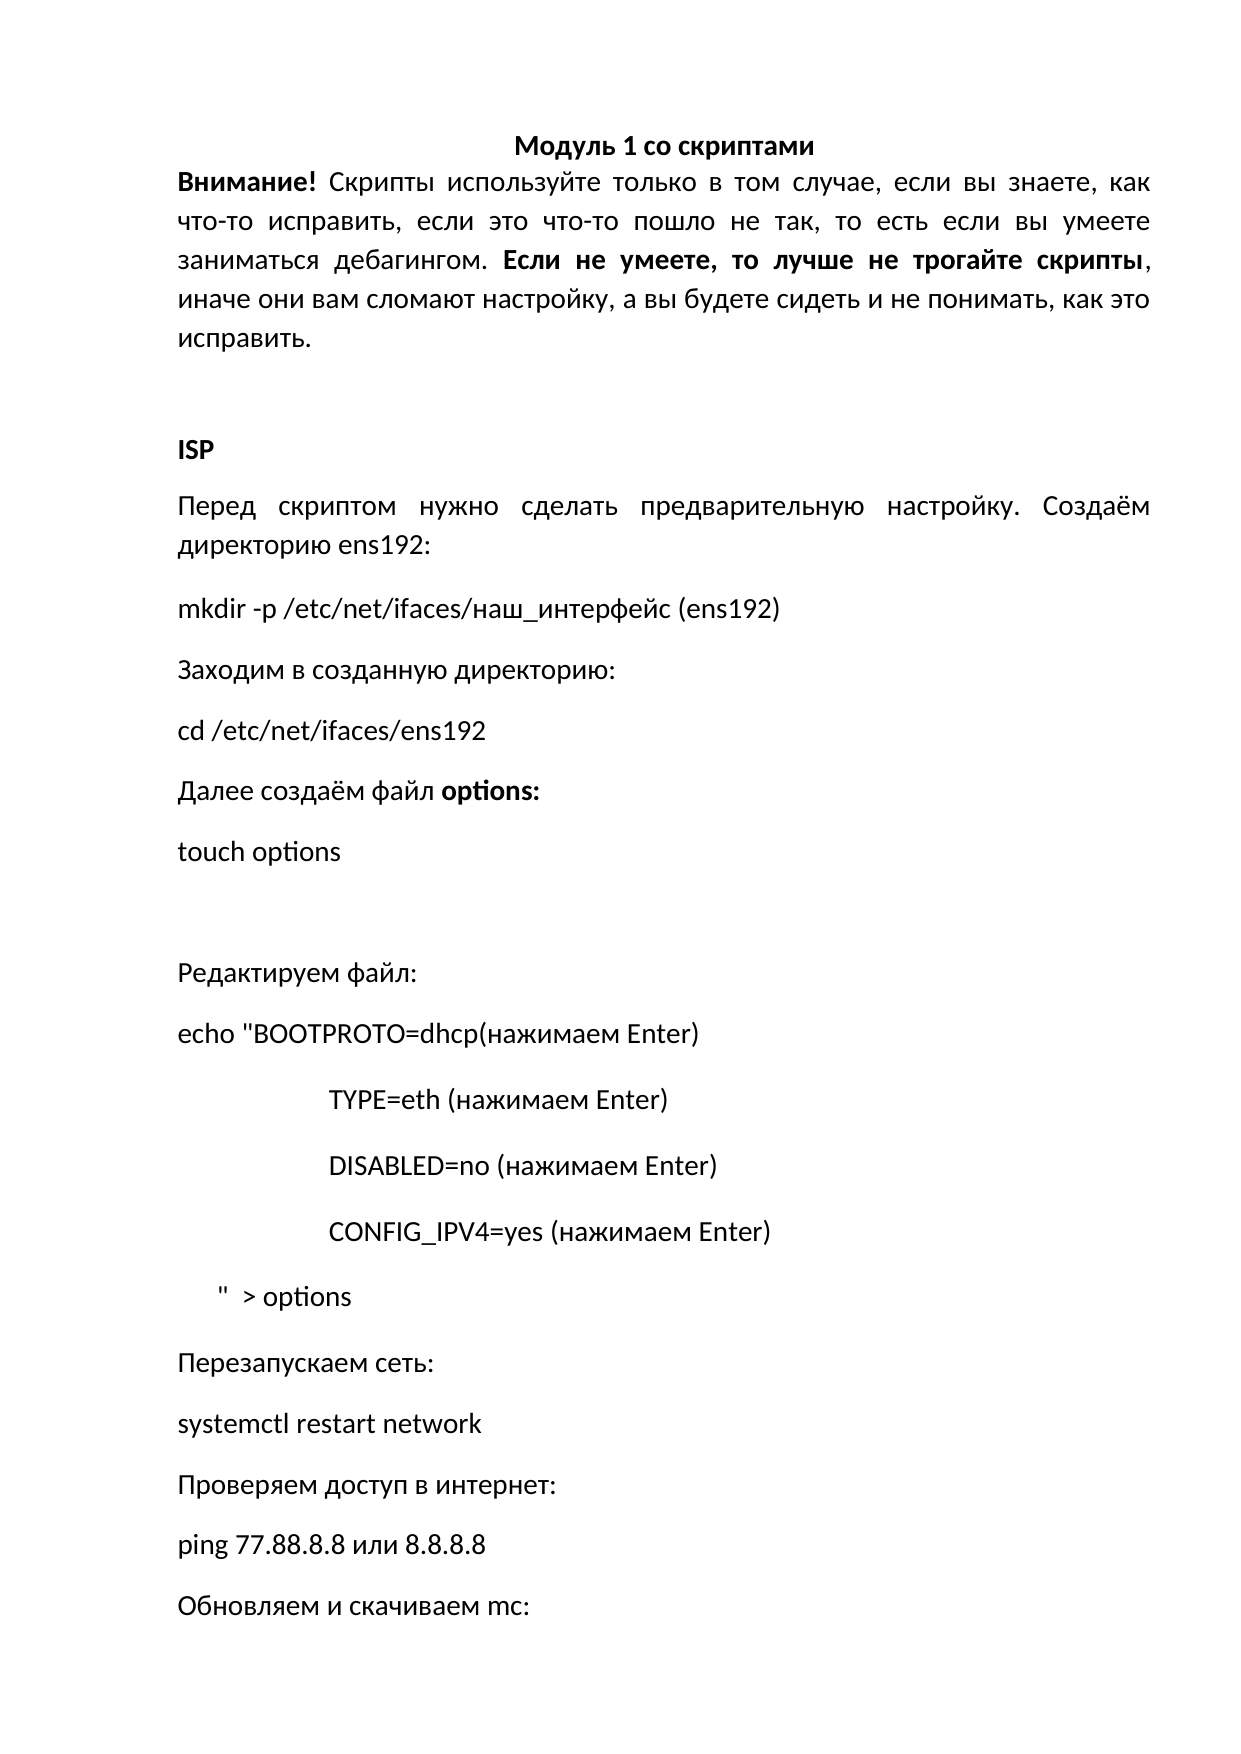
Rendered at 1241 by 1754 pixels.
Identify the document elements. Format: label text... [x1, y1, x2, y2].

text Проверяем доступ в интернет: [177, 1466, 1152, 1501]
text cd /etc/net/ifaces/ens192 [177, 712, 1152, 747]
text touch options [177, 833, 1152, 868]
text mkdir -p /etc/net/ifaces/наш_интерфейс (ens192) [177, 590, 1152, 626]
text ping 77.88.8.8 или 8.8.8.8 [177, 1526, 1152, 1562]
text Внимание! Скрипты используйте только в том случае, если вы знаете, как что-то исправить, если это что-то пошло не так, то есть если вы умеете заниматься дебагингом. Если не умеете, то лучше не трогайте скрипты, иначе они вам сломают настройку, а вы будете сидеть и не понимать, как это исправить. [177, 163, 1152, 355]
text " > options [177, 1278, 1152, 1314]
text echo "BOOTPROTO=dhcp(нажимаем Enter) [177, 1015, 1152, 1050]
text CONFIG_IPV4=yes (нажимаем Enter) [177, 1213, 1152, 1248]
text ISP [177, 431, 1152, 467]
text Обновляем и скачиваем mc: [177, 1587, 1152, 1623]
text Заходим в созданную директорию: [177, 651, 1152, 687]
subtitle Модуль 1 со скриптами [177, 127, 1152, 163]
text Перезапускаем сеть: [177, 1344, 1152, 1380]
text TYPE=eth (нажимаем Enter) [177, 1081, 1152, 1116]
text Редактируем файл: [177, 954, 1152, 990]
text DISABLED=no (нажимаем Enter) [177, 1147, 1152, 1182]
text systemctl restart network [177, 1405, 1152, 1441]
text Далее создаём файл options: [177, 772, 1152, 808]
text Перед скриптом нужно сделать предварительную настройку. Создаём директорию ens192: [177, 487, 1152, 562]
